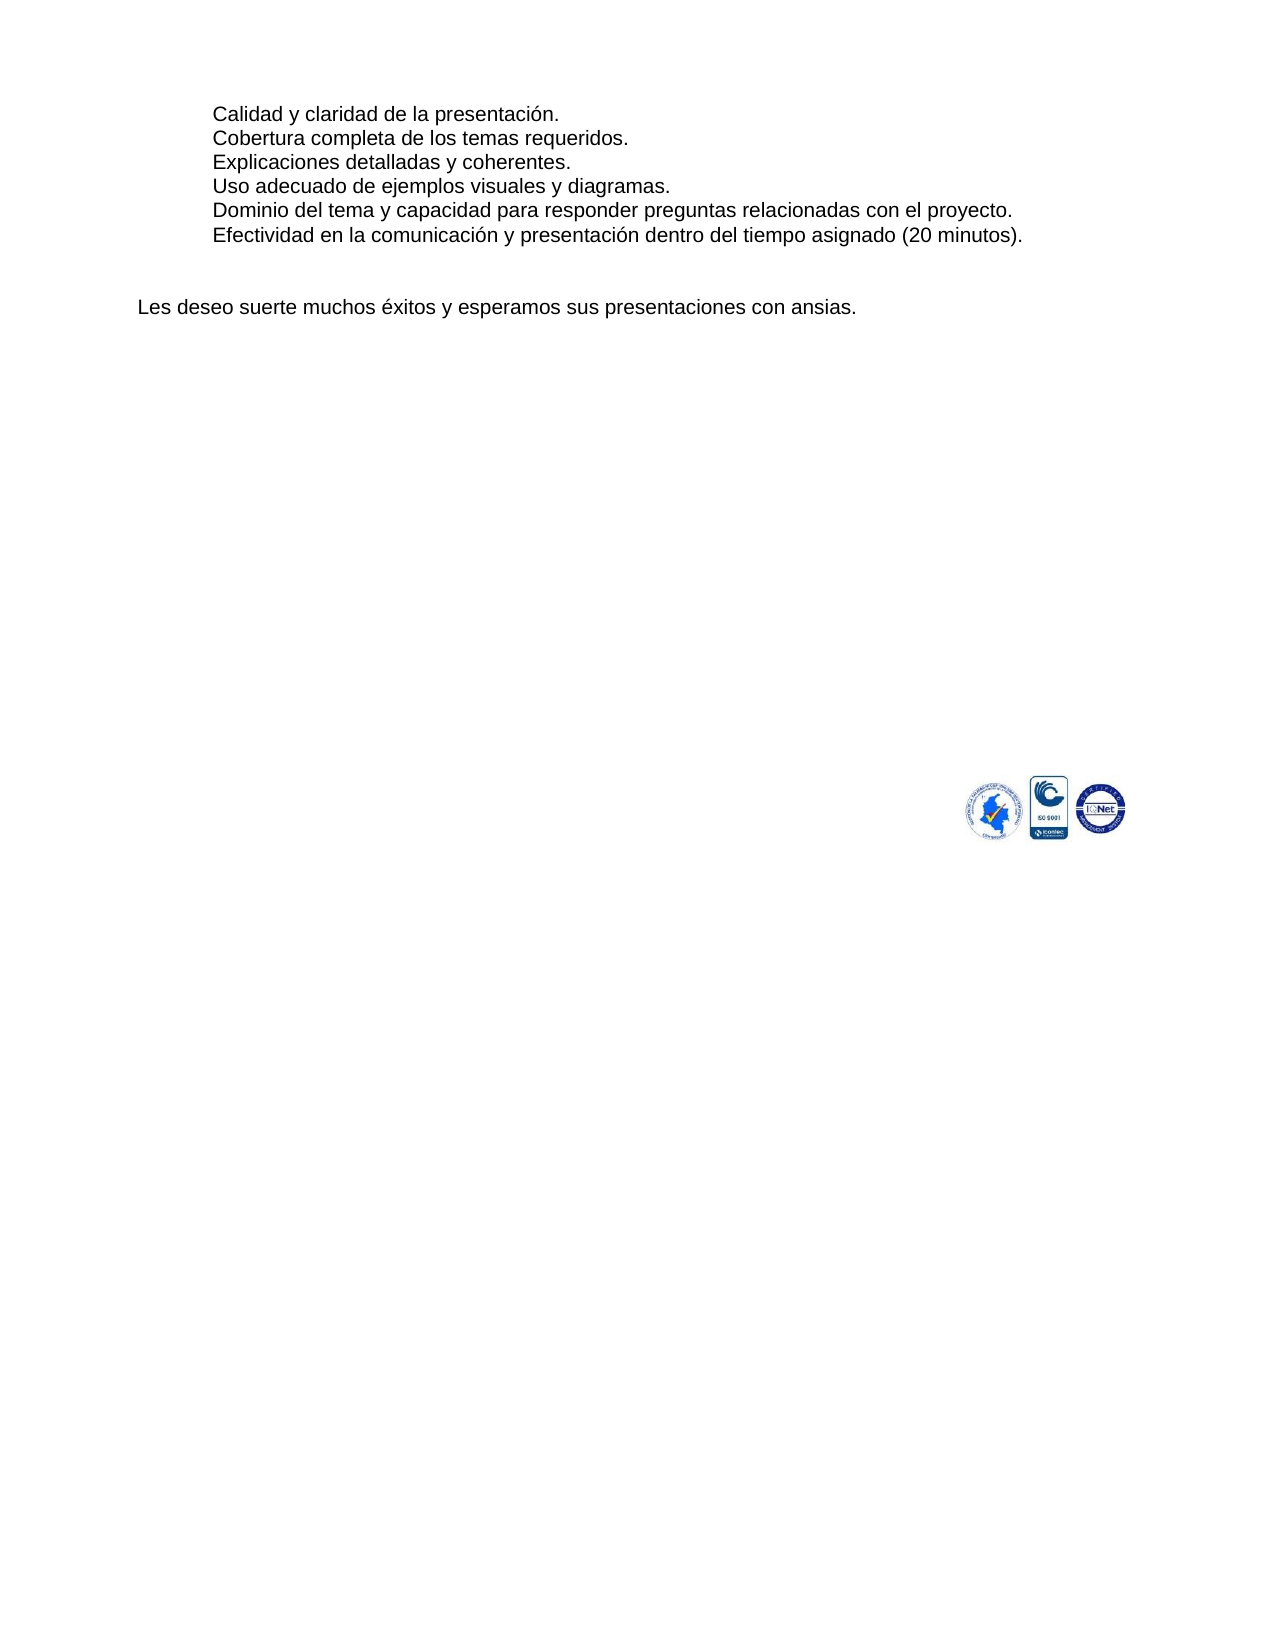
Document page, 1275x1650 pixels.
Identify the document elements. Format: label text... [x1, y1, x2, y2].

text Dominio del tema y capacidad para responder preguntas relacionadas con el proyecto. [212, 198, 1248, 222]
text Uso adecuado de ejemplos visuales y diagramas. [212, 174, 1248, 198]
text Cobertura completa de los temas requeridos. [212, 126, 1248, 150]
text Explicaciones detalladas y coherentes. [212, 150, 1248, 174]
picture [965, 775, 1126, 846]
text Efectividad en la comunicación y presentación dentro del tiempo asignado (20 minutos). [212, 222, 1248, 246]
text Les deseo suerte muchos éxitos y esperamos sus presentaciones con ansias. [137, 294, 1248, 318]
text Calidad y claridad de la presentación. [212, 102, 1248, 126]
